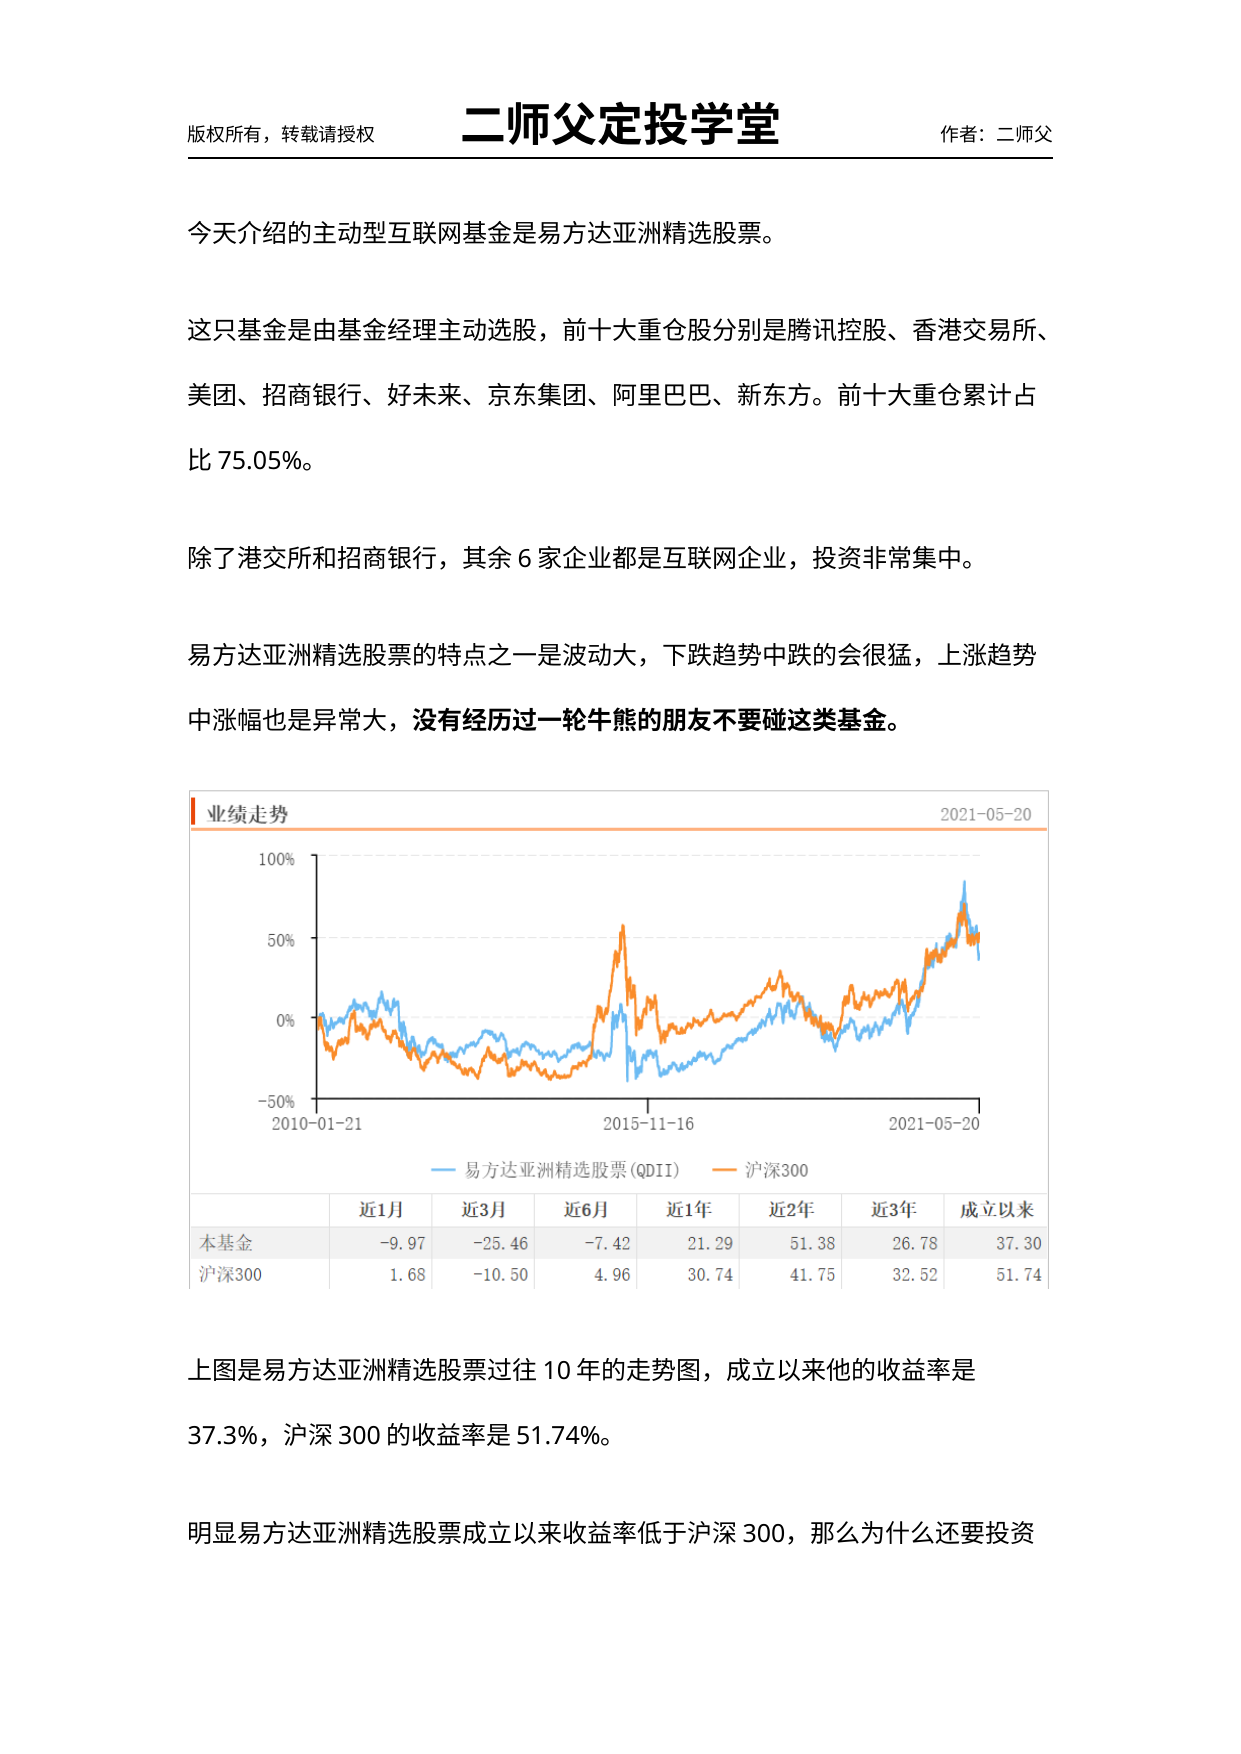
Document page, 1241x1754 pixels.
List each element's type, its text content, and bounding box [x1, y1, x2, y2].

picture [187, 783, 1053, 1289]
list 易方达亚洲精选股票的特点之一是波动大，下跌趋势中跌的会很猛，上涨趋势中涨幅也是异常大，没有经历过一轮牛熊的朋友不要碰这类基金。 [187, 621, 1053, 751]
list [187, 1499, 1053, 1564]
list 今天介绍的主动型互联网基金是易方达亚洲精选股票。 [187, 199, 1053, 264]
list 除了港交所和招商银行，其余6家企业都是互联网企业，投资非常集中。 [187, 524, 1053, 589]
list 这只基金是由基金经理主动选股，前十大重仓股分别是腾讯控股、香港交易所、美团、招商银行、好未来、京东集团、阿里巴巴、新东方。前十大重仓累计占比75.05%。 [187, 296, 1053, 491]
list 上图是易方达亚洲精选股票过往10年的走势图，成立以来他的收益率是37.3%，沪深300的收益率是51.74%。 [187, 1336, 1053, 1466]
